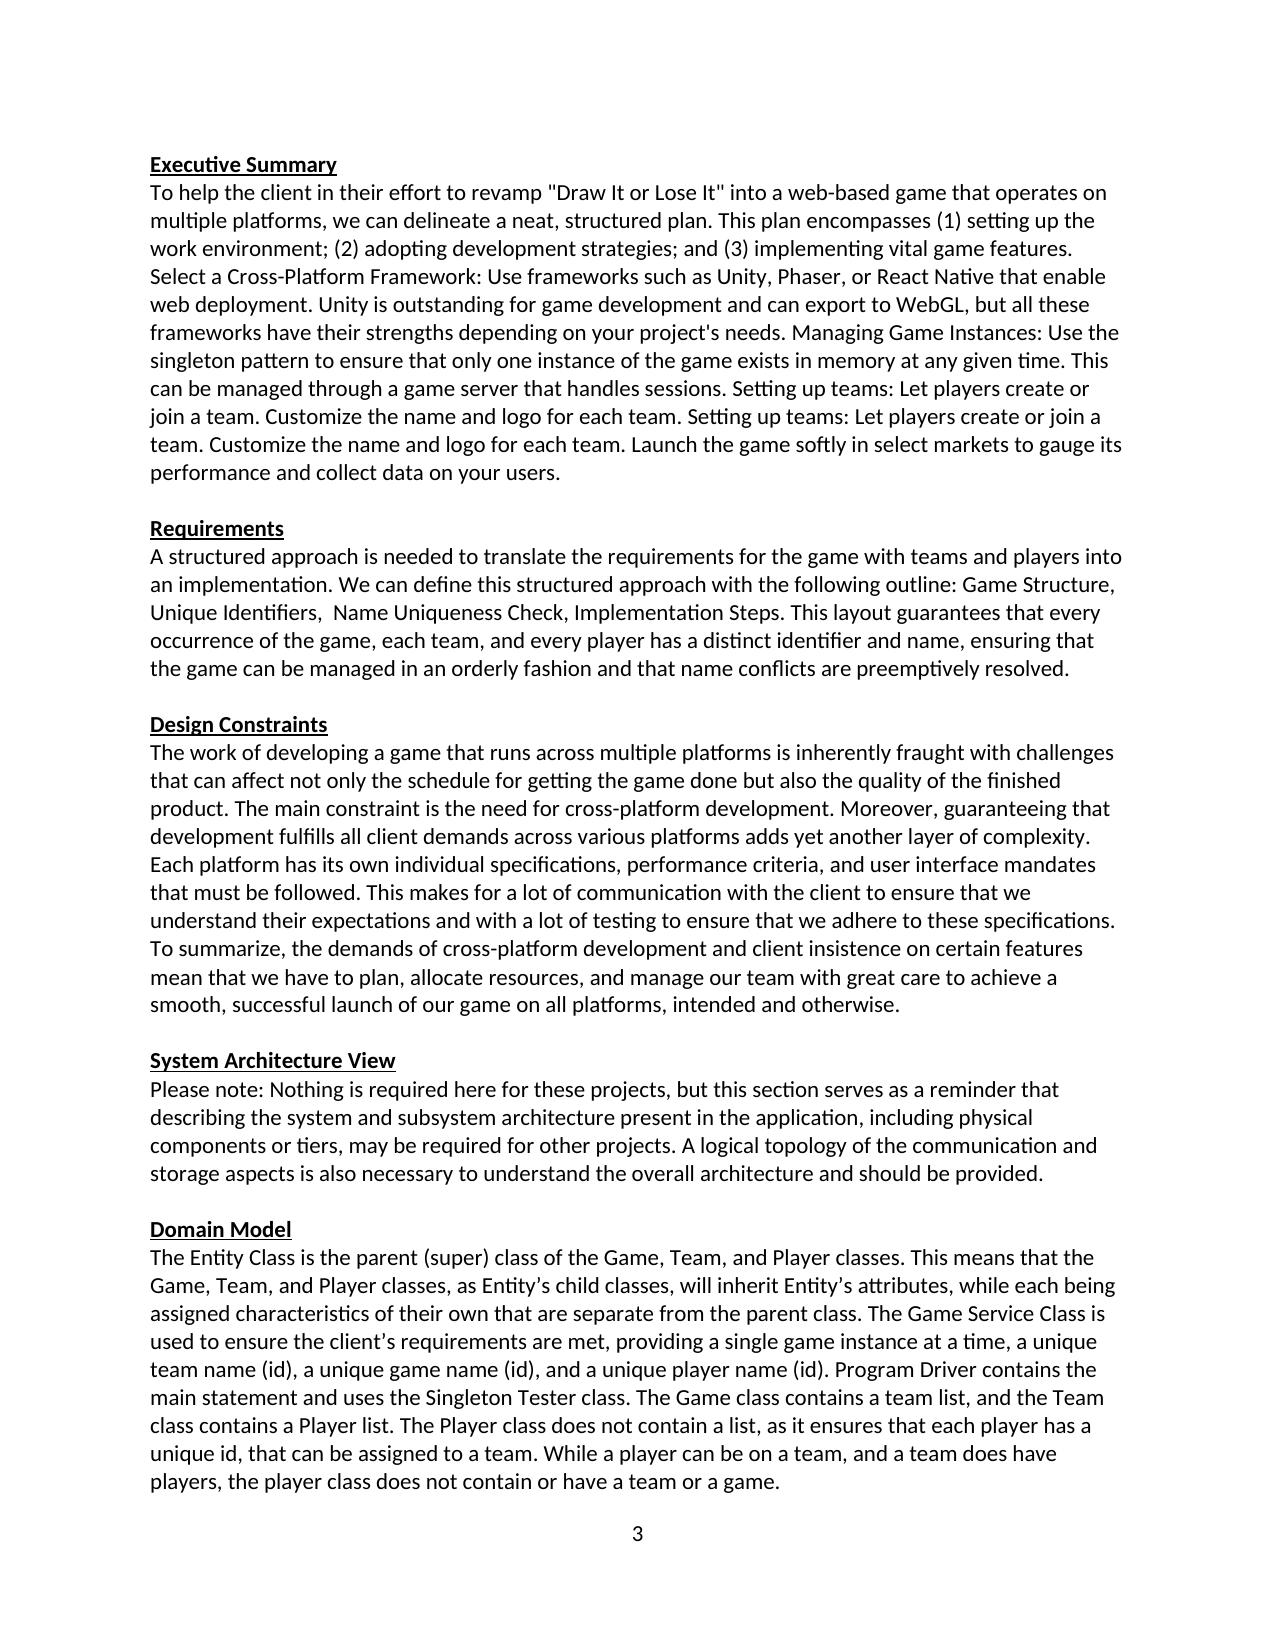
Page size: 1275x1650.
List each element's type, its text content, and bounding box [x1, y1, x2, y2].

text The Entity Class is the parent (super) class of the Game, Team, and Player classes. This means that the Game, Team, and Player classes, as Entity’s child classes, will inherit Entity’s attributes, while each being assigned characteristics of their own that are separate from the parent class. The Game Service Class is used to ensure the client’s requirements are met, providing a single game instance at a time, a unique team name (id), a unique game name (id), and a unique player name (id). Program Driver contains the main statement and uses the Singleton Tester class. The Game class contains a team list, and the Team class contains a Player list. The Player class does not contain a list, as it ensures that each player has a unique id, that can be assigned to a team. While a player can be on a team, and a team does have players, the player class does not contain or have a team or a game. [150, 1243, 1125, 1495]
subtitle Requirements [150, 514, 1125, 542]
text The work of developing a game that runs across multiple platforms is inherently fraught with challenges that can affect not only the schedule for getting the game done but also the quality of the finished product. The main constraint is the need for cross-platform development. Moreover, guaranteeing that development fulfills all client demands across various platforms adds yet another layer of complexity. Each platform has its own individual specifications, performance criteria, and user interface mandates that must be followed. This makes for a lot of communication with the client to ensure that we understand their expectations and with a lot of testing to ensure that we adhere to these specifications. To summarize, the demands of cross-platform development and client insistence on certain features mean that we have to plan, allocate resources, and manage our team with great care to achieve a smooth, successful launch of our game on all platforms, intended and otherwise. [150, 738, 1125, 1019]
subtitle Domain Model [150, 1215, 1125, 1243]
subtitle Executive Summary [150, 150, 1125, 178]
subtitle Design Constraints [150, 710, 1125, 738]
text Please note: Nothing is required here for these projects, but this section serves as a reminder that describing the system and subsystem architecture present in the application, including physical components or tiers, may be required for other projects. A logical topology of the communication and storage aspects is also necessary to understand the overall architecture and should be provided. [150, 1075, 1125, 1187]
text To help the client in their effort to revamp "Draw It or Lose It" into a web-based game that operates on multiple platforms, we can delineate a neat, structured plan. This plan encompasses (1) setting up the work environment; (2) adopting development strategies; and (3) implementing vital game features. Select a Cross-Platform Framework: Use frameworks such as Unity, Phaser, or React Native that enable web deployment. Unity is outstanding for game development and can export to WebGL, but all these frameworks have their strengths depending on your project's needs. Managing Game Instances: Use the singleton pattern to ensure that only one instance of the game exists in memory at any given time. This can be managed through a game server that handles sessions. Setting up teams: Let players create or join a team. Customize the name and logo for each team. Setting up teams: Let players create or join a team. Customize the name and logo for each team. Launch the game softly in select markets to gauge its performance and collect data on your users. [150, 178, 1125, 486]
subtitle System Architecture View [150, 1047, 1125, 1075]
text A structured approach is needed to translate the requirements for the game with teams and players into an implementation. We can define this structured approach with the following outline: Game Structure, Unique Identifiers, Name Uniqueness Check, Implementation Steps. This layout guarantees that every occurrence of the game, each team, and every player has a distinct identifier and name, ensuring that the game can be managed in an orderly fashion and that name conflicts are preemptively resolved. [150, 542, 1125, 682]
